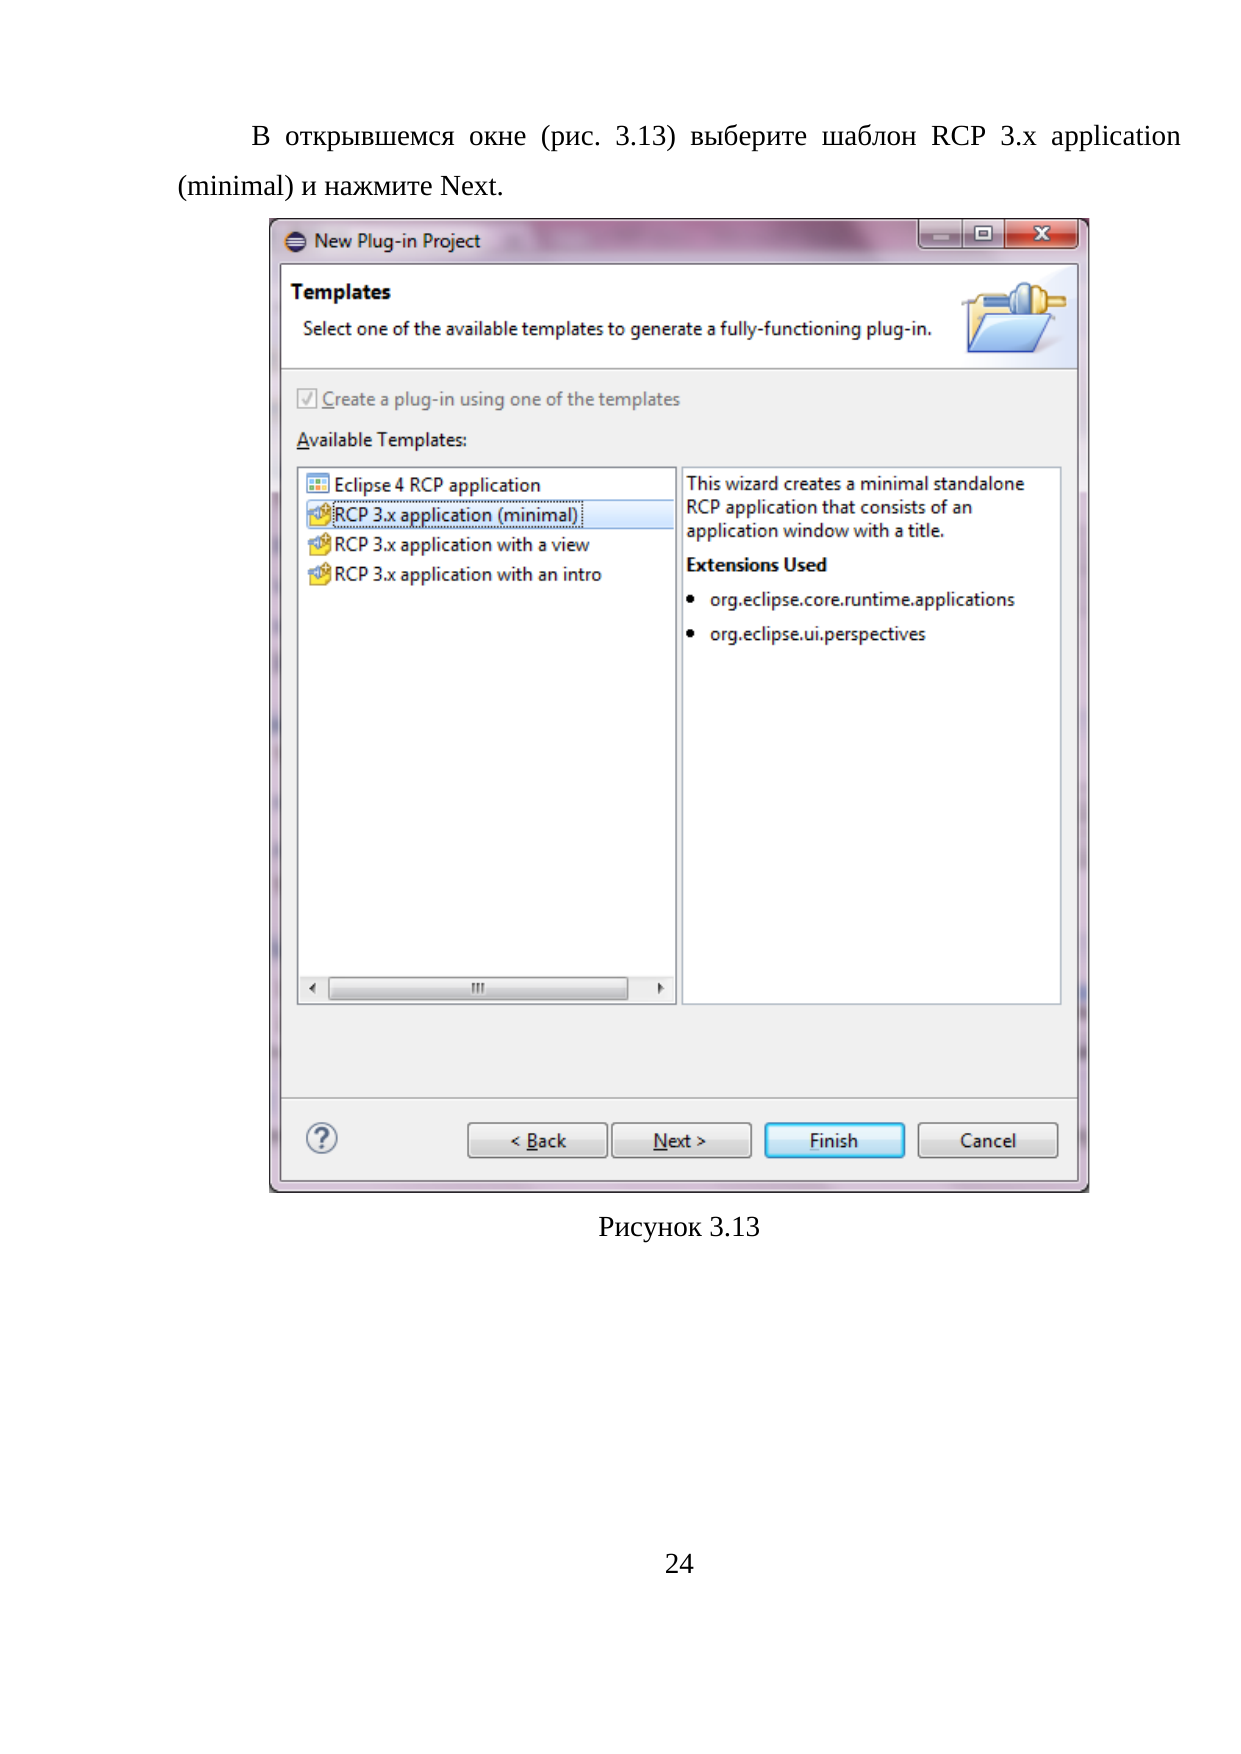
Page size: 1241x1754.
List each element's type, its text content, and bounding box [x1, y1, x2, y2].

text Рисунок 3.13 [177, 1209, 1181, 1242]
text В открывшемся окне (рис. 3.13) выберите шаблон RCP 3.x application (minimal) и нажмите Next. [177, 118, 1181, 202]
picture [269, 218, 1090, 1193]
